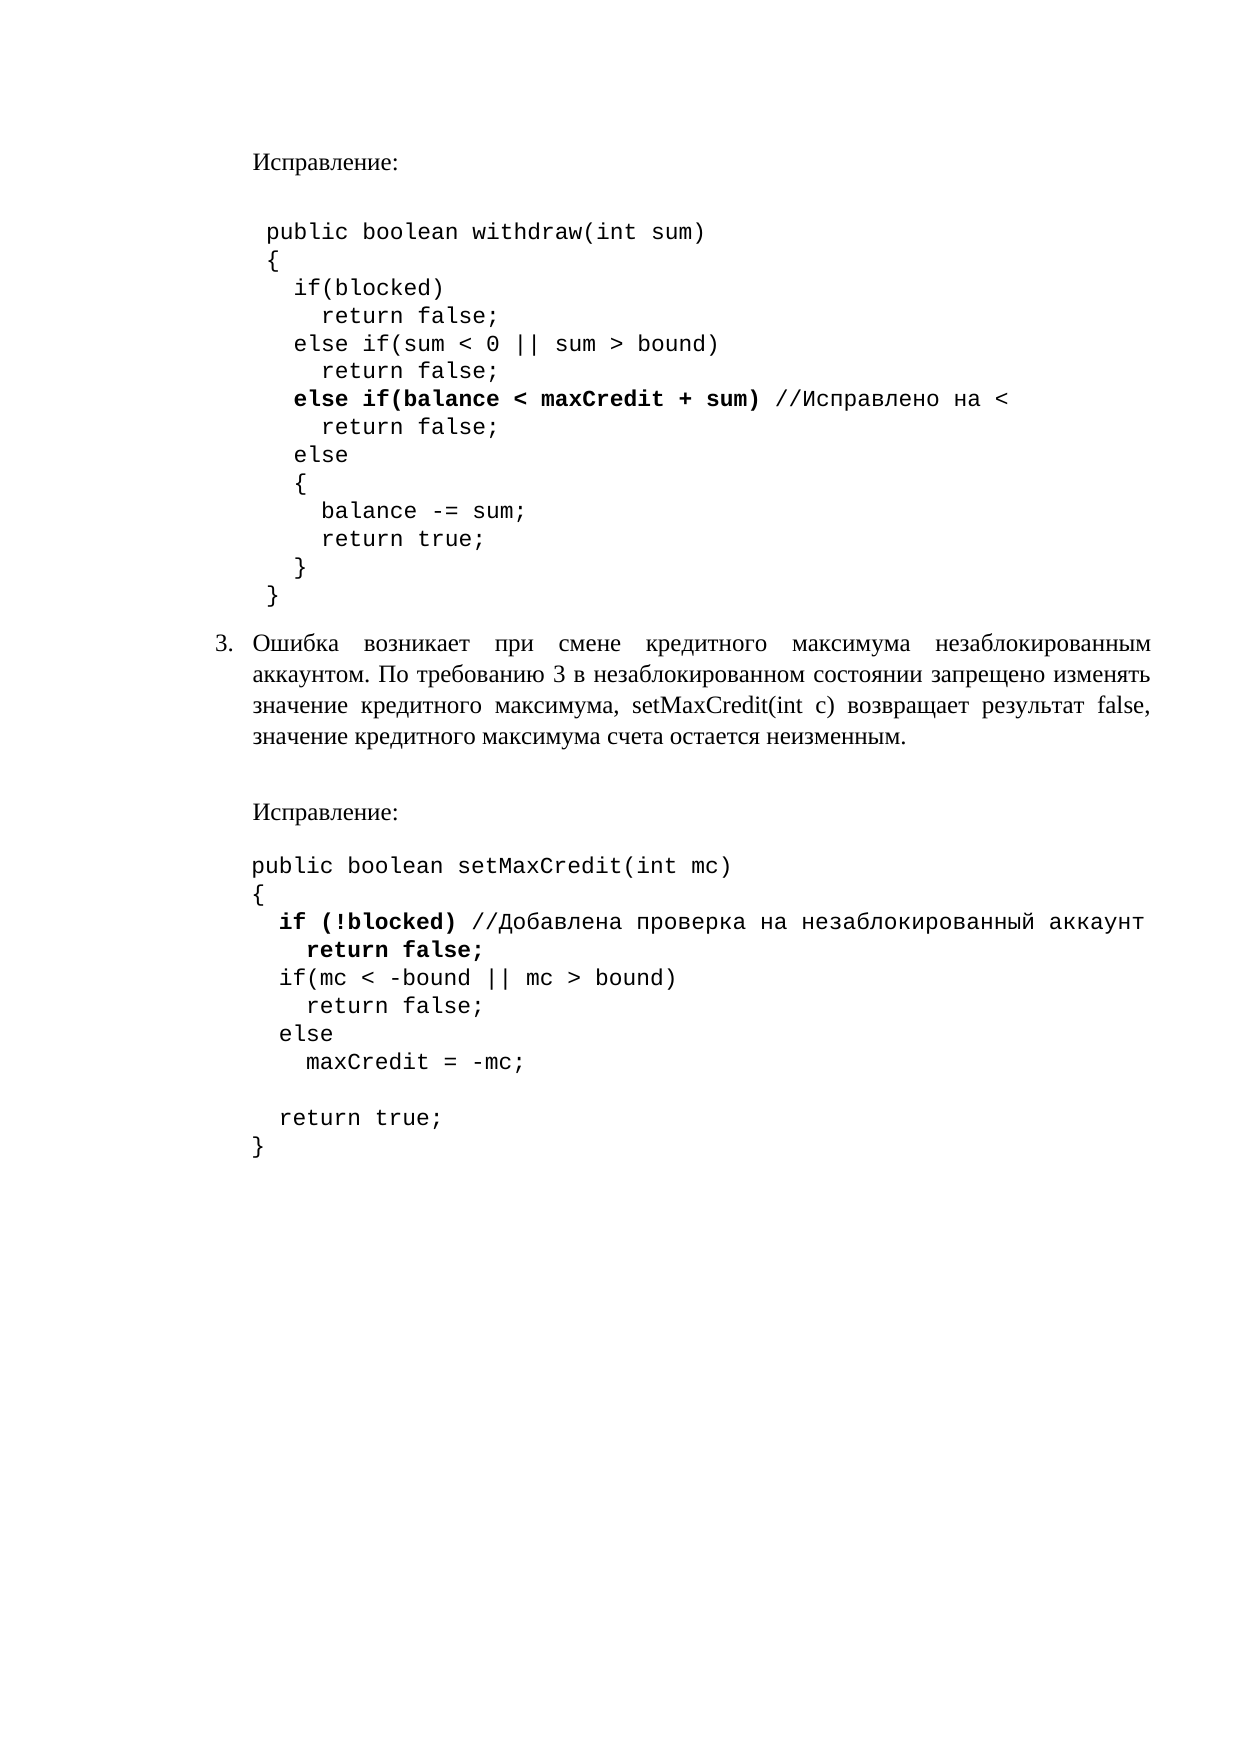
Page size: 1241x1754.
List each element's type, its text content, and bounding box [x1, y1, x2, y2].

list Ошибка возникает при смене кредитного максимума незаблокированным аккаунтом. По требованию 3 в незаблокированном состоянии запрещено изменять значение кредитного максимума, setMaxCredit(int c) возвращает результат false, значение кредитного максимума счета остается неизменным. [215, 628, 1152, 749]
text Исправление: [252, 147, 1152, 176]
text Исправление: [252, 797, 1152, 826]
text public boolean withdraw(int sum) { if(blocked) return false; else if(sum < 0 || sum > bound) return false; else if(balance < maxCredit + sum) //Исправлено на < return false; else { balance -= sum; return true; } } [266, 220, 1152, 609]
text public boolean setMaxCredit(int mc) { if (!blocked) //Добавлена проверка на незаблокированный аккаунт return false; if(mc < -bound || mc > bound) return false; else maxCredit = -mc; return true; } [251, 855, 1152, 1160]
